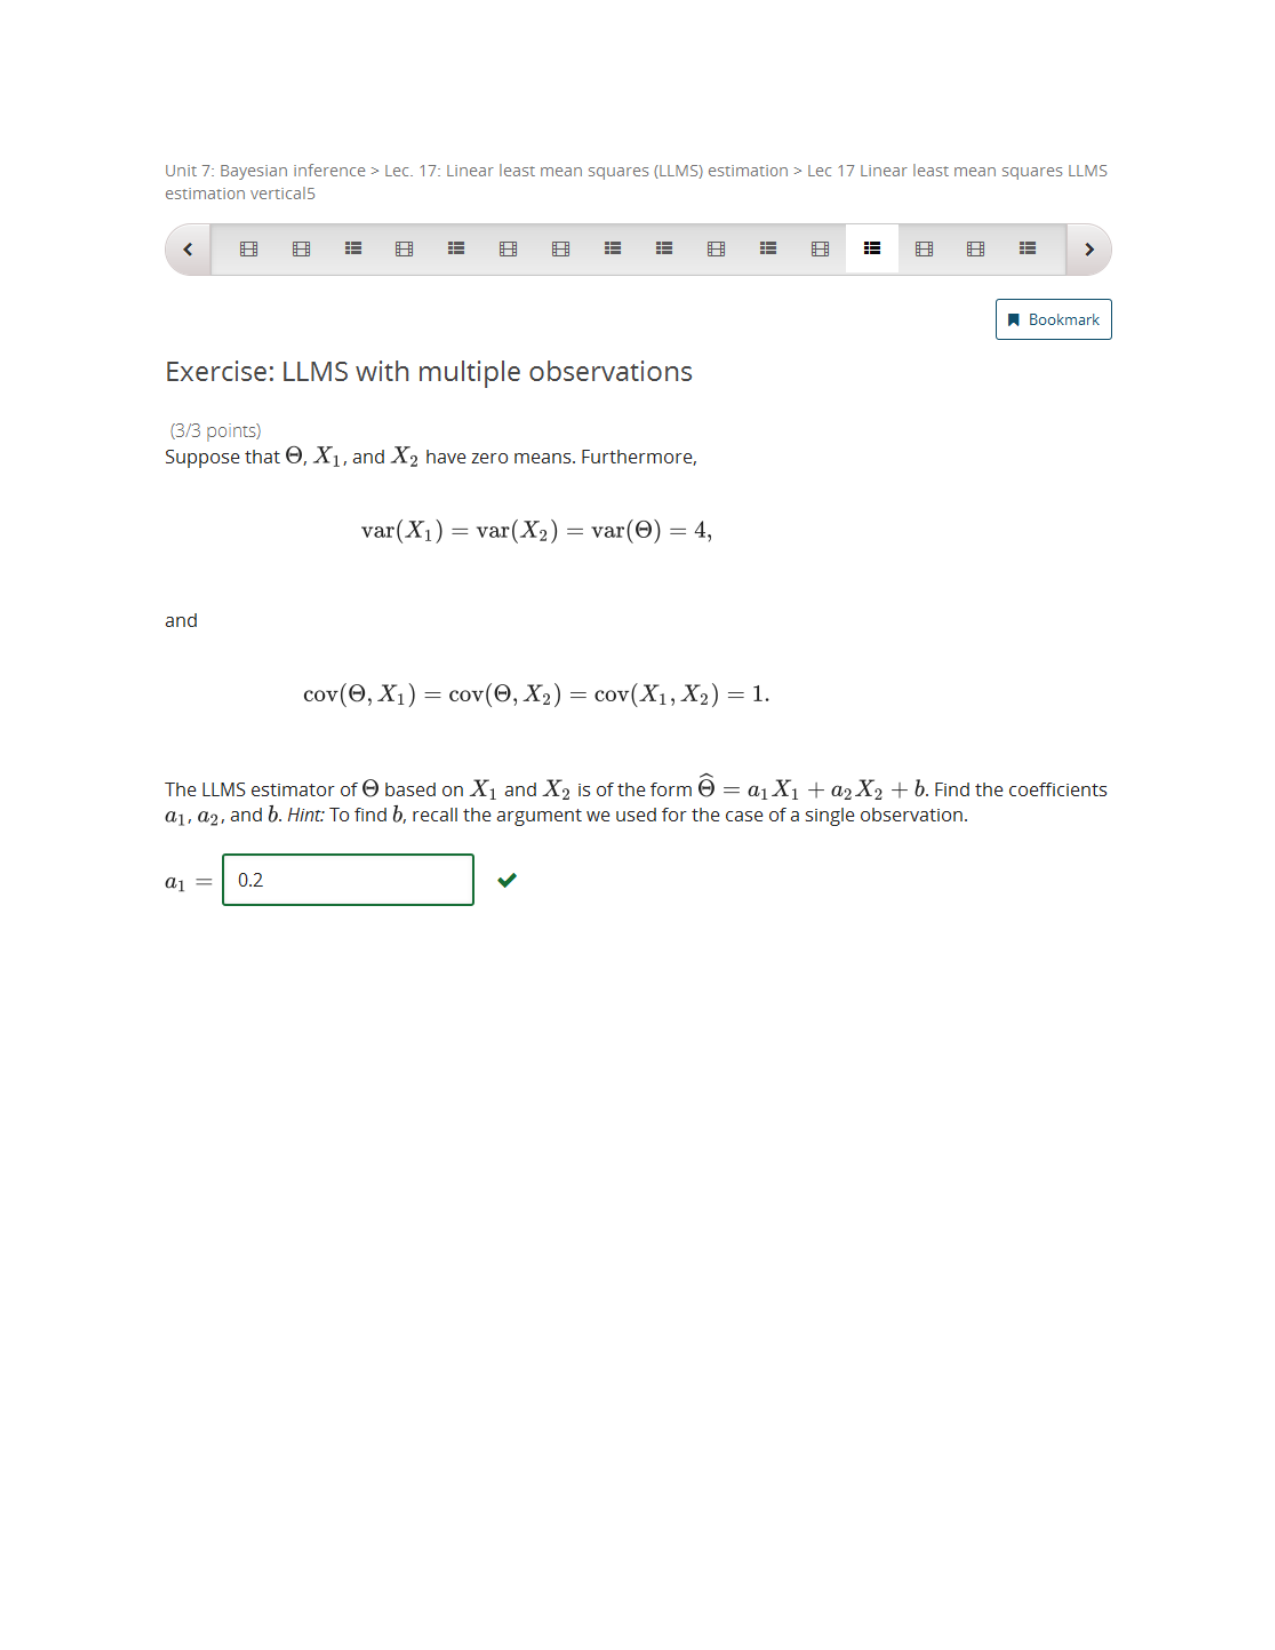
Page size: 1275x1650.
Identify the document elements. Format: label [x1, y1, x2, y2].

picture [150, 150, 1125, 929]
